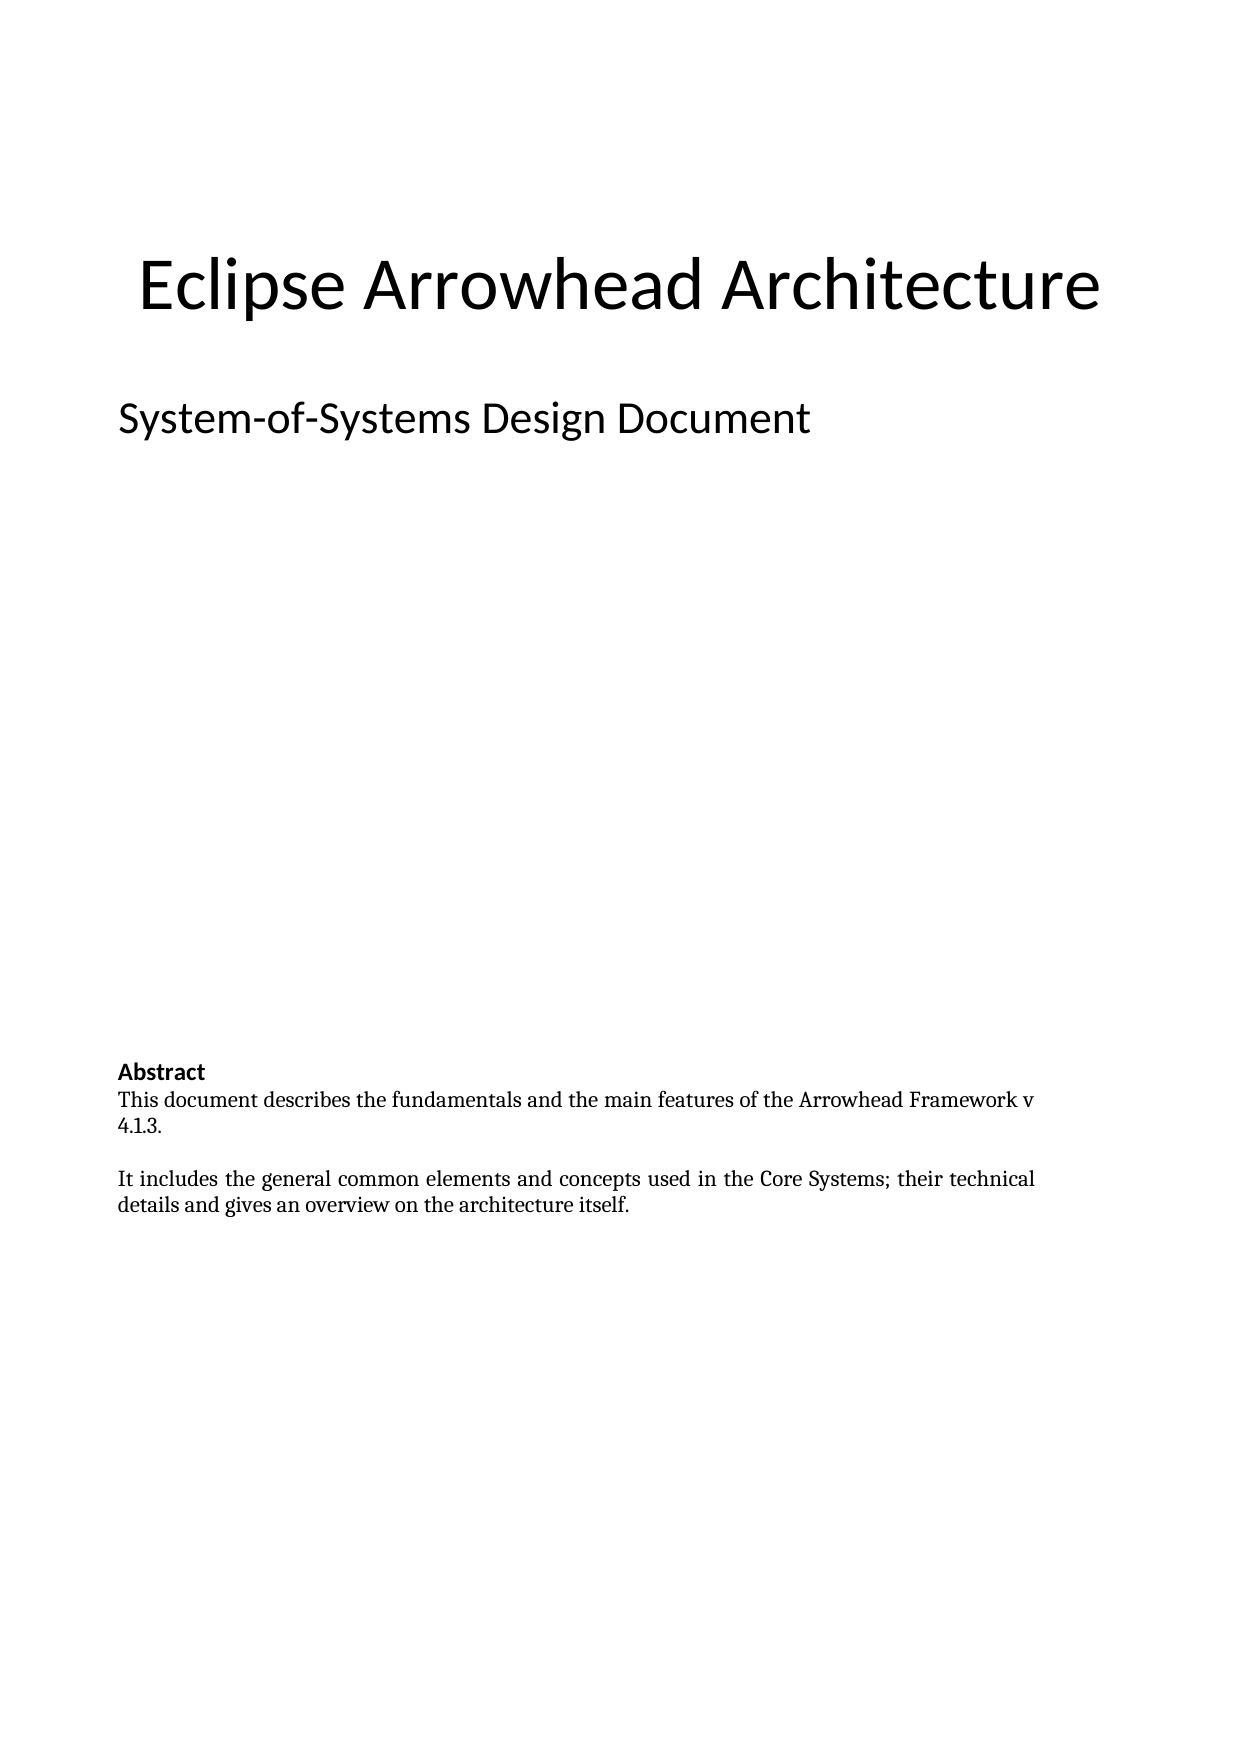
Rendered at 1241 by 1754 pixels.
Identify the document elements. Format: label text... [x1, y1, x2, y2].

text Eclipse Arrowhead Architecture [118, 236, 1122, 328]
text System-of-Systems Design Document [118, 389, 1122, 445]
